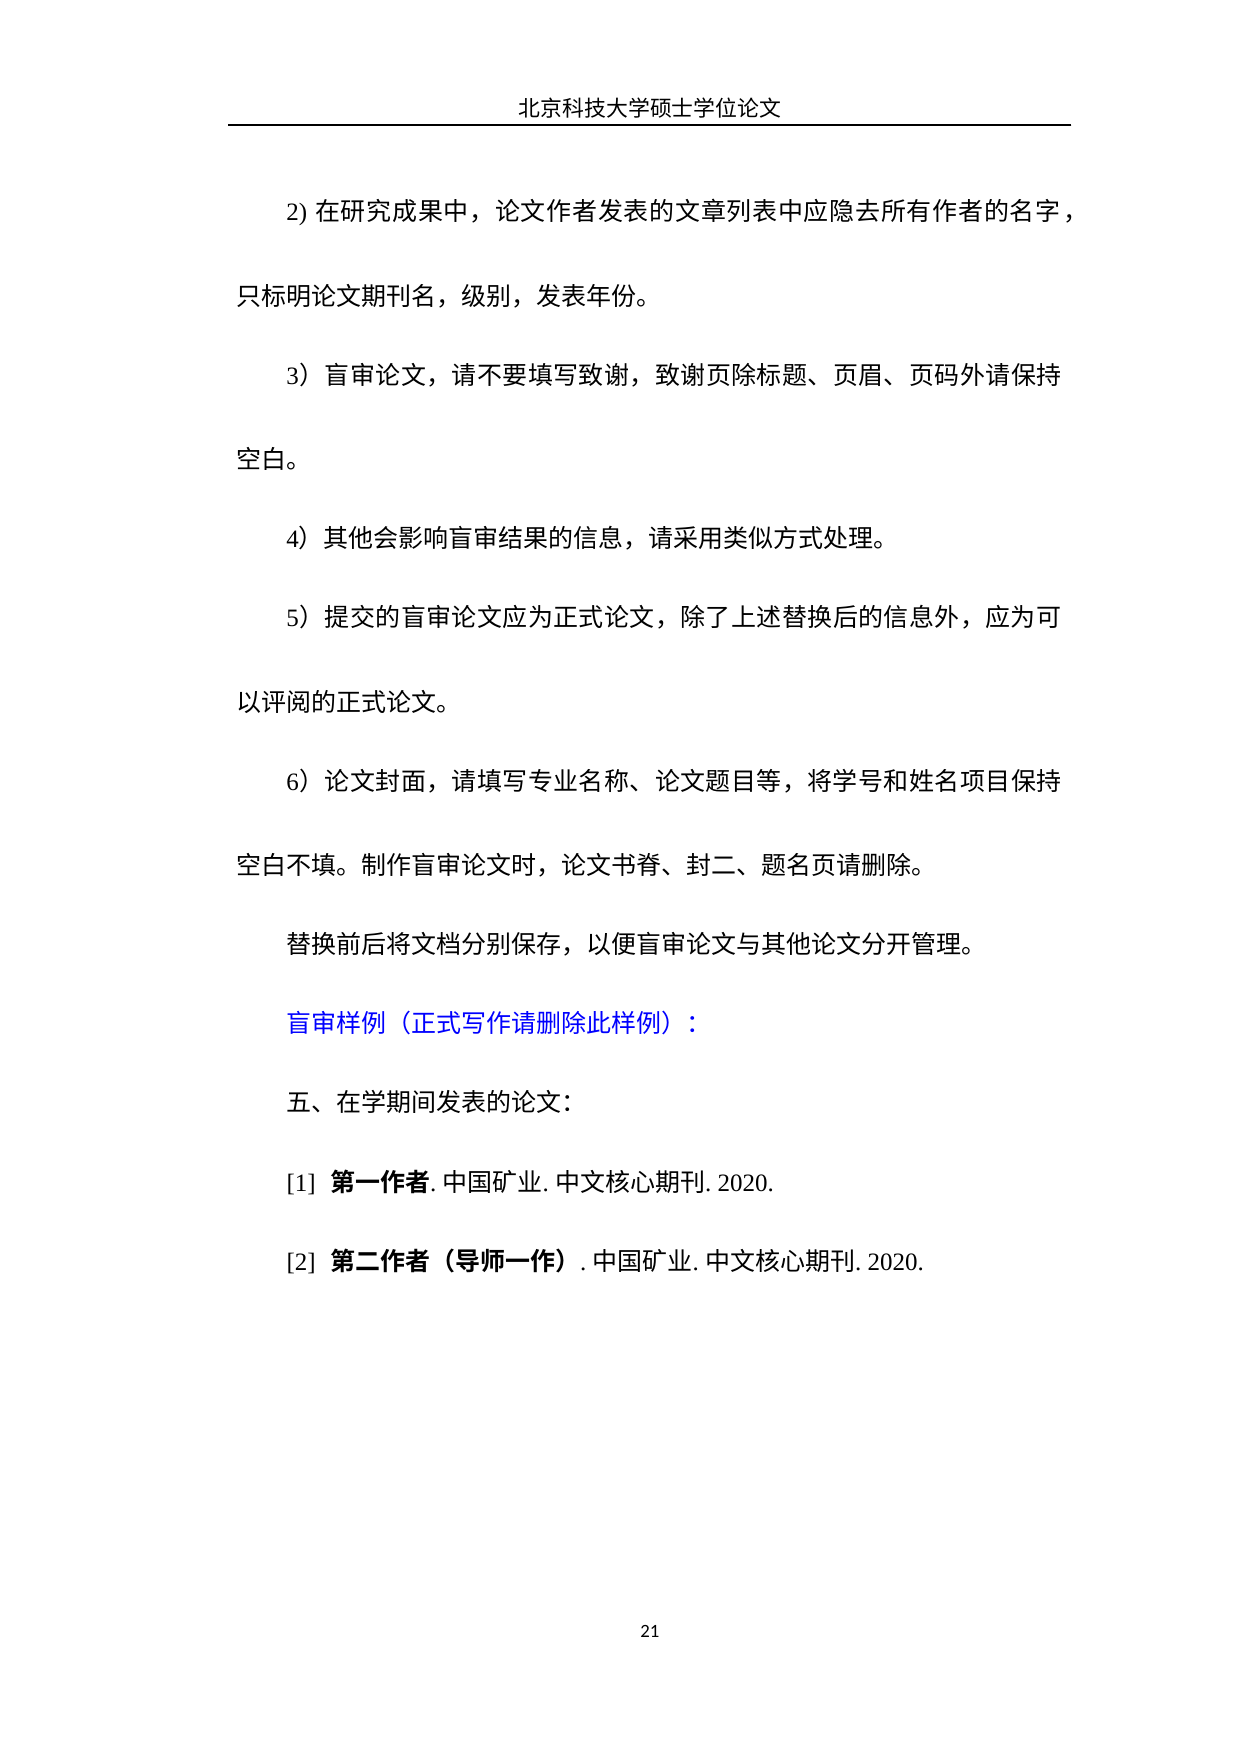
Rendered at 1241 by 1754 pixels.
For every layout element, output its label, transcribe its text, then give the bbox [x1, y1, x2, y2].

list 第一作者. 中国矿业. 中文核心期刊. 2020. [236, 1148, 1063, 1213]
text 盲审样例（正式写作请删除此样例）： [236, 989, 1063, 1054]
list 第二作者（导师一作）. 中国矿业. 中文核心期刊. 2020. [236, 1227, 1063, 1292]
text 4）其他会影响盲审结果的信息，请采用类似方式处理。 [236, 504, 1063, 569]
text 5）提交的盲审论文应为正式论文，除了上述替换后的信息外，应为可以评阅的正式论文。 [236, 583, 1063, 733]
text 2) 在研究成果中，论文作者发表的文章列表中应隐去所有作者的名字，只标明论文期刊名，级别，发表年份。 [236, 177, 1063, 327]
text 6）论文封面，请填写专业名称、论文题目等，将学号和姓名项目保持空白不填。制作盲审论文时，论文书脊、封二、题名页请删除。 [236, 747, 1063, 896]
text 3）盲审论文，请不要填写致谢，致谢页除标题、页眉、页码外请保持空白。 [236, 341, 1063, 490]
text 替换前后将文档分别保存，以便盲审论文与其他论文分开管理。 [236, 910, 1063, 975]
text 五、在学期间发表的论文： [236, 1068, 1063, 1133]
